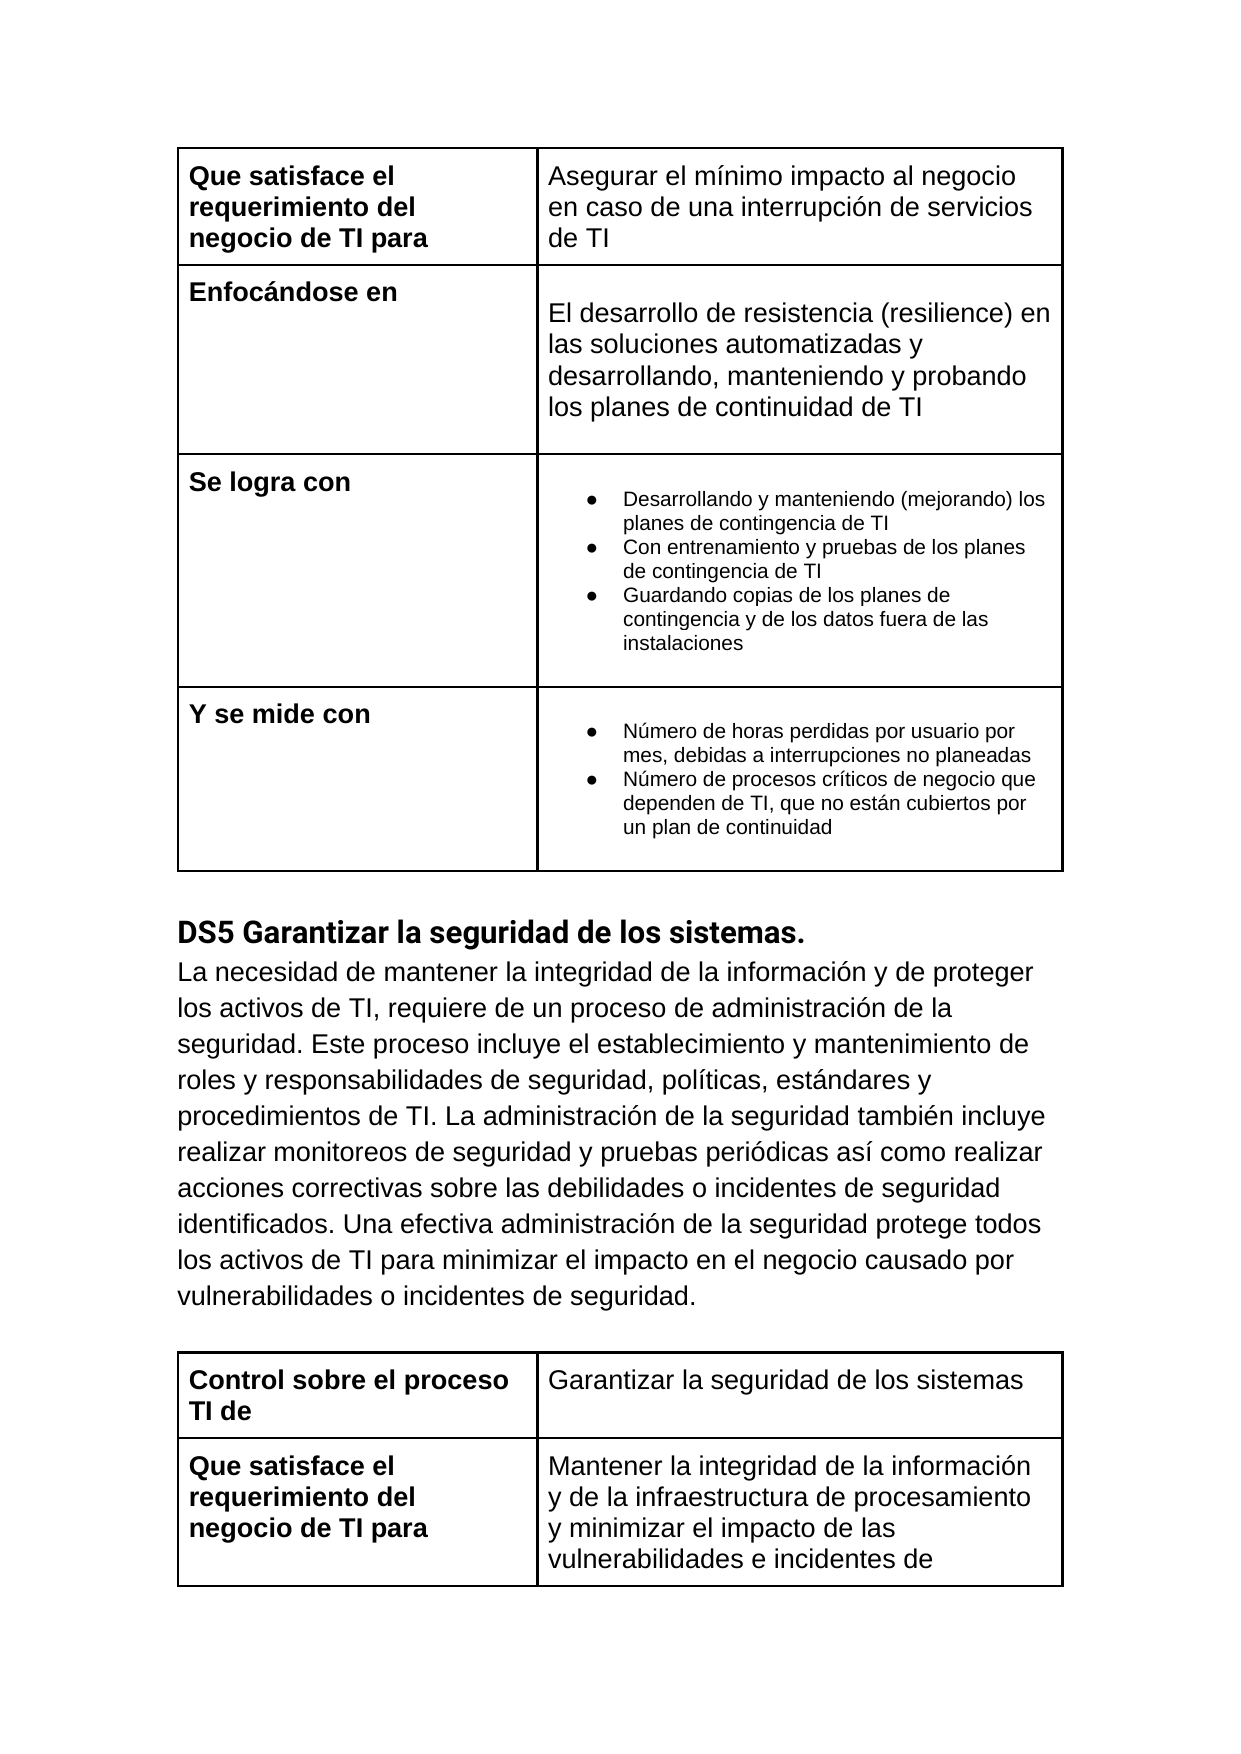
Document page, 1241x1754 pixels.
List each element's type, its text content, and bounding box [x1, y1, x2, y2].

table_cell Y se mide con [179, 688, 536, 870]
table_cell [179, 1439, 536, 1585]
table_cell Asegurar el mínimo impacto al negocio en caso de una interrupción de servicios de TI [539, 149, 1061, 264]
text La necesidad de mantener la integridad de la información y de proteger los activos de TI, requiere de un proceso de administración de la seguridad. Este proceso incluye el establecimiento y mantenimiento de roles y responsabilidades de seguridad, políticas, estándares y procedimientos de TI. La administración de la seguridad también incluye realizar monitoreos de seguridad y pruebas periódicas así como realizar acciones correctivas sobre las debilidades o incidentes de seguridad identificados. Una efectiva administración de la seguridad protege todos los activos de TI para minimizar el impacto en el negocio causado por vulnerabilidades o incidentes de seguridad. [177, 956, 1063, 1311]
table_header Control sobre el proceso TI de [179, 1354, 536, 1437]
table_cell Desarrollando y manteniendo (mejorando) los planes de contingencia de TI Con entrenamiento y pruebas de los planes de contingencia de TI Guardando copias de los planes de contingencia y de los datos fuera de las instalaciones [539, 455, 1061, 686]
table_cell Se logra con [179, 455, 536, 686]
table_header Garantizar la seguridad de los sistemas [539, 1354, 1061, 1437]
table_cell Número de horas perdidas por usuario por mes, debidas a interrupciones no planeadas Número de procesos críticos de negocio que dependen de TI, que no están cubiertos por un plan de continuidad [539, 688, 1061, 870]
table_cell Enfocándose en [179, 266, 536, 453]
table_cell El desarrollo de resistencia (resilience) en las soluciones automatizadas y desarrollando, manteniendo y probando los planes de continuidad de TI [539, 266, 1061, 453]
table_cell Que satisface el requerimiento del negocio de TI para [179, 149, 536, 264]
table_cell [539, 1439, 1061, 1585]
text DS5 Garantizar la seguridad de los sistemas. [177, 914, 1063, 951]
